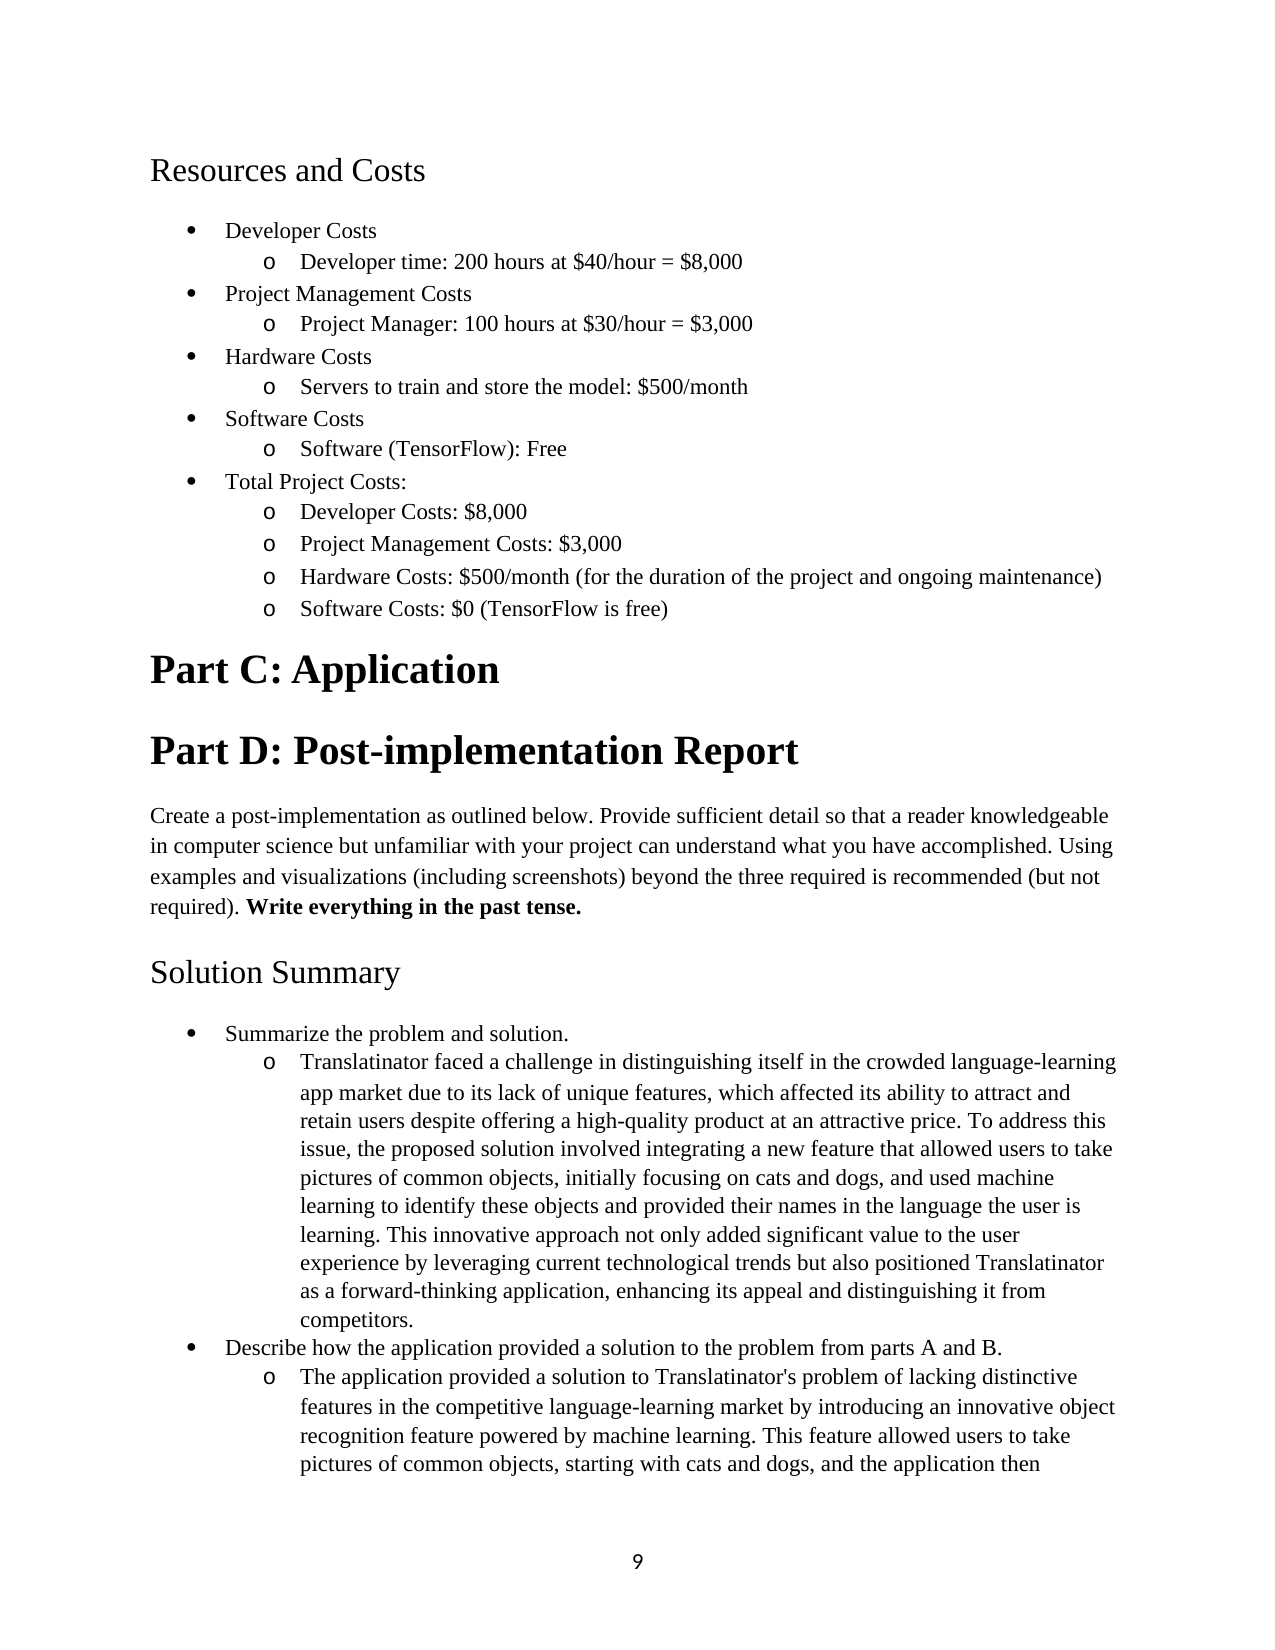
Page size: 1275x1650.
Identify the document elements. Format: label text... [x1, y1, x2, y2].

list Summarize the problem and solution. [187, 1020, 1125, 1046]
list Servers to train and store the model: $500/month [262, 373, 1125, 401]
list Software Costs [187, 405, 1125, 432]
list Project Management Costs [187, 280, 1125, 306]
list Describe how the application provided a solution to the problem from parts A and B. [187, 1334, 1125, 1361]
list Software (TensorFlow): Free [262, 436, 1125, 464]
list Developer Costs [187, 217, 1125, 244]
list Total Project Costs: [187, 468, 1125, 494]
list Software Costs: $0 (TensorFlow is free) [262, 595, 1125, 623]
subtitle Resources and Costs [150, 150, 1125, 188]
subtitle Part D: Post-implementation Report [150, 725, 1125, 773]
list Developer time: 200 hours at $40/hour = $8,000 [262, 248, 1125, 276]
list Developer Costs: $8,000 [262, 498, 1125, 526]
list Project Management Costs: $3,000 [262, 531, 1125, 559]
subtitle Solution Summary [150, 952, 1125, 991]
list Translatinator faced a challenge in distinguishing itself in the crowded language-learning app market due to its lack of unique features, which affected its ability to attract and retain users despite offering a high-quality product at an attractive price. To address this issue, the proposed solution involved integrating a new feature that allowed users to take pictures of common objects, initially focusing on cats and dogs, and used machine learning to identify these objects and provided their names in the language the user is learning. This innovative approach not only added significant value to the user experience by leveraging current technological trends but also positioned Translatinator as a forward-thinking application, enhancing its appeal and distinguishing it from competitors. [262, 1048, 1125, 1332]
list Hardware Costs: $500/month (for the duration of the project and ongoing maintenance) [262, 563, 1125, 591]
list Project Manager: 100 hours at $30/hour = $3,000 [262, 310, 1125, 338]
list Hardware Costs [187, 343, 1125, 369]
text Part C: Application [150, 644, 1125, 692]
text Create a post-implementation as outlined below. Provide sufficient detail so that a reader knowledgeable in computer science but unfamiliar with your project can understand what you have accomplished. Using examples and visualizations (including screenshots) beyond the three required is recommended (but not required). Write everything in the past tense. [150, 802, 1125, 919]
